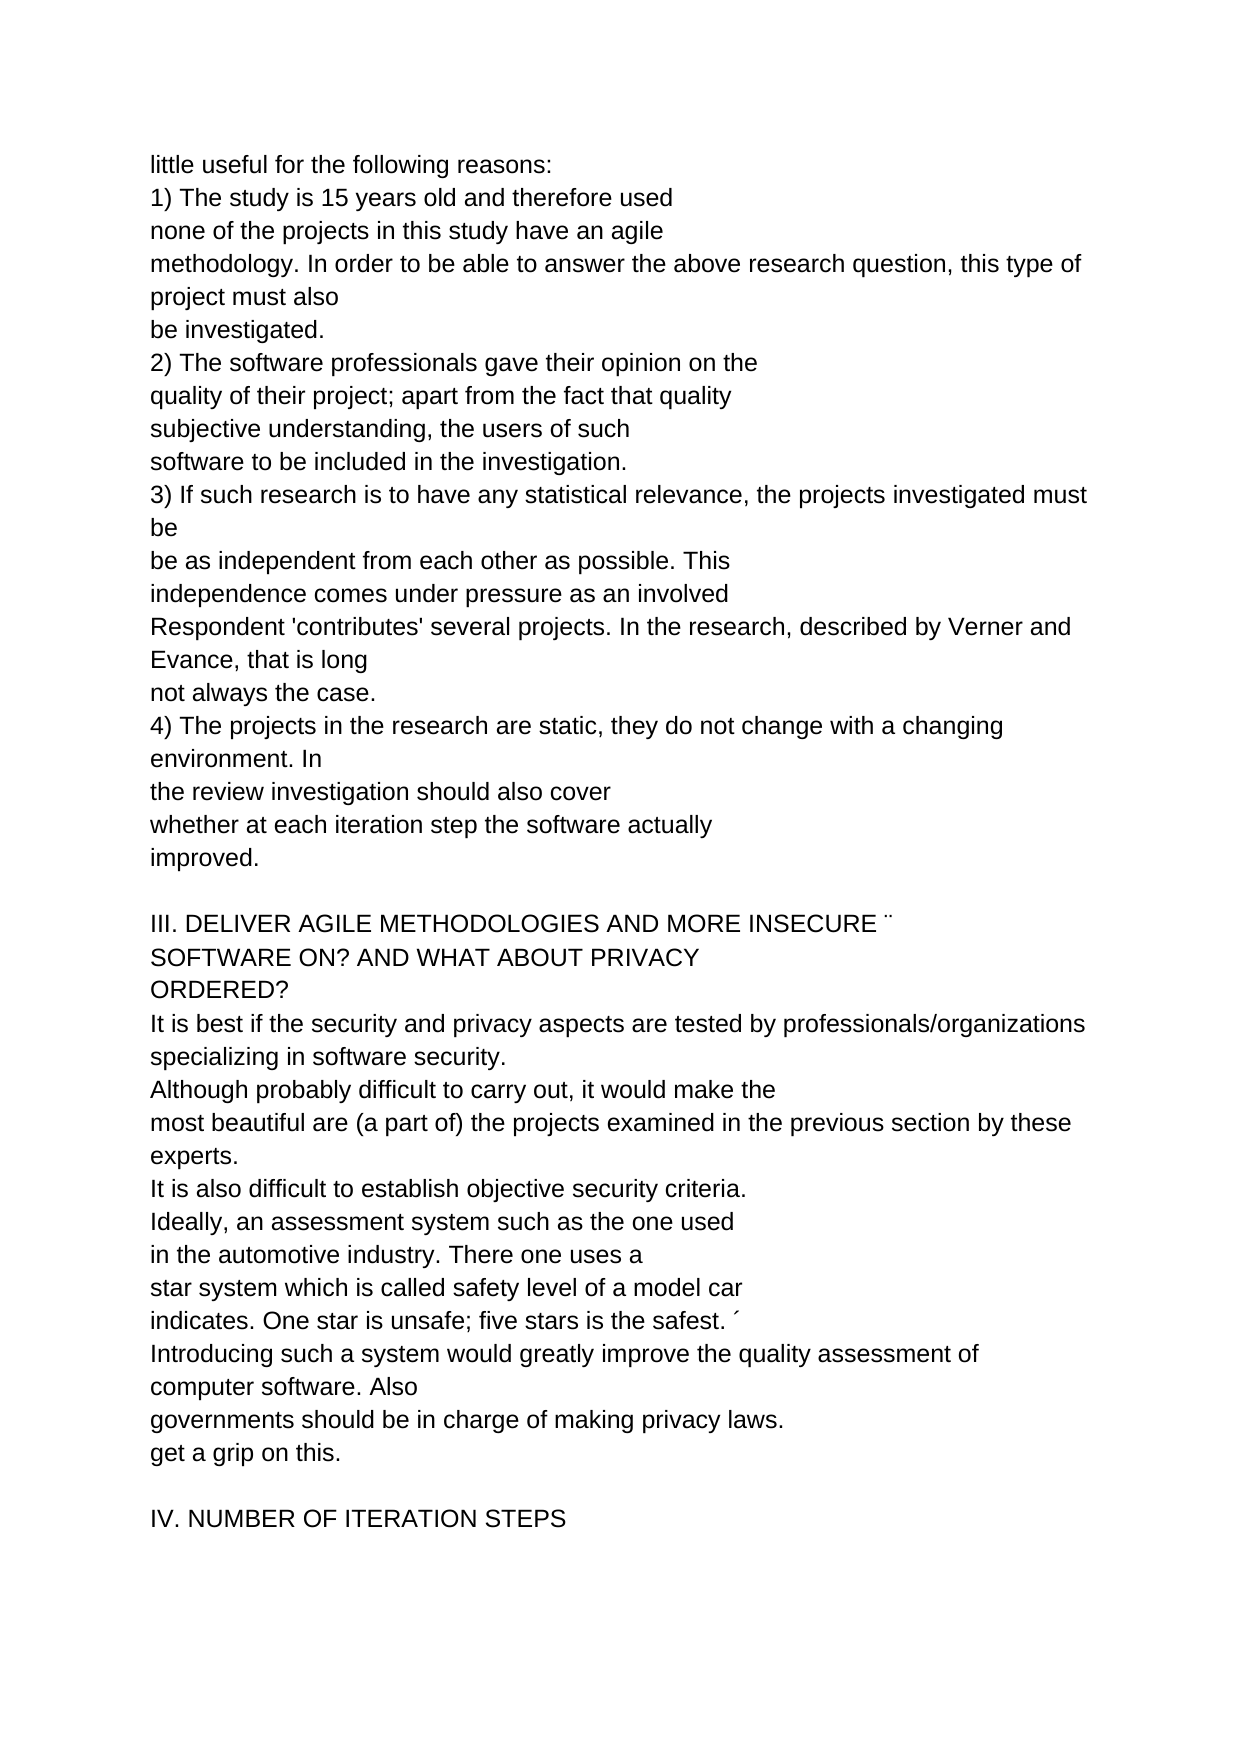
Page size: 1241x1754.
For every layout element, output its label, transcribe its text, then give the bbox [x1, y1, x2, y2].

text governments should be in charge of making privacy laws. [150, 1405, 1090, 1433]
text none of the projects in this study have an agile [150, 216, 1090, 245]
text IV. NUMBER OF ITERATION STEPS [150, 1504, 1090, 1533]
text SOFTWARE ON? AND WHAT ABOUT PRIVACY [150, 942, 1090, 971]
text in the automotive industry. There one uses a [150, 1240, 1090, 1268]
text independence comes under pressure as an involved [150, 579, 1090, 608]
text It is also difficult to establish objective security criteria. [150, 1174, 1090, 1202]
text software to be included in the investigation. [150, 447, 1090, 476]
text 4) The projects in the research are static, they do not change with a changing environment. In [150, 711, 1090, 773]
text subjective understanding, the users of such [150, 414, 1090, 443]
text improved. [150, 843, 1090, 872]
text quality of their project; apart from the fact that quality [150, 381, 1090, 410]
text be investigated. [150, 315, 1090, 344]
text III. DELIVER AGILE METHODOLOGIES AND MORE INSECURE ¨ [150, 909, 1090, 938]
text whether at each iteration step the software actually [150, 810, 1090, 839]
text the review investigation should also cover [150, 777, 1090, 806]
text 1) The study is 15 years old and therefore used [150, 183, 1090, 212]
text get a grip on this. [150, 1438, 1090, 1467]
text little useful for the following reasons: [150, 150, 1090, 179]
text methodology. In order to be able to answer the above research question, this type of project must also [150, 249, 1090, 311]
text Ideally, an assessment system such as the one used [150, 1207, 1090, 1235]
text Although probably difficult to carry out, it would make the [150, 1074, 1090, 1103]
text most beautiful are (a part of) the projects examined in the previous section by these experts. [150, 1108, 1090, 1169]
text indicates. One star is unsafe; five stars is the safest. ´ [150, 1306, 1090, 1334]
text Introducing such a system would greatly improve the quality assessment of computer software. Also [150, 1339, 1090, 1401]
text Respondent 'contributes' several projects. In the research, described by Verner and Evance, that is long [150, 612, 1090, 674]
text 3) If such research is to have any statistical relevance, the projects investigated must be [150, 480, 1090, 542]
text be as independent from each other as possible. This [150, 546, 1090, 575]
text ORDERED? [150, 976, 1090, 1004]
text 2) The software professionals gave their opinion on the [150, 348, 1090, 377]
text It is best if the security and privacy aspects are tested by professionals/organizations specializing in software security. [150, 1008, 1090, 1070]
text star system which is called safety level of a model car [150, 1273, 1090, 1301]
text not always the case. [150, 678, 1090, 707]
